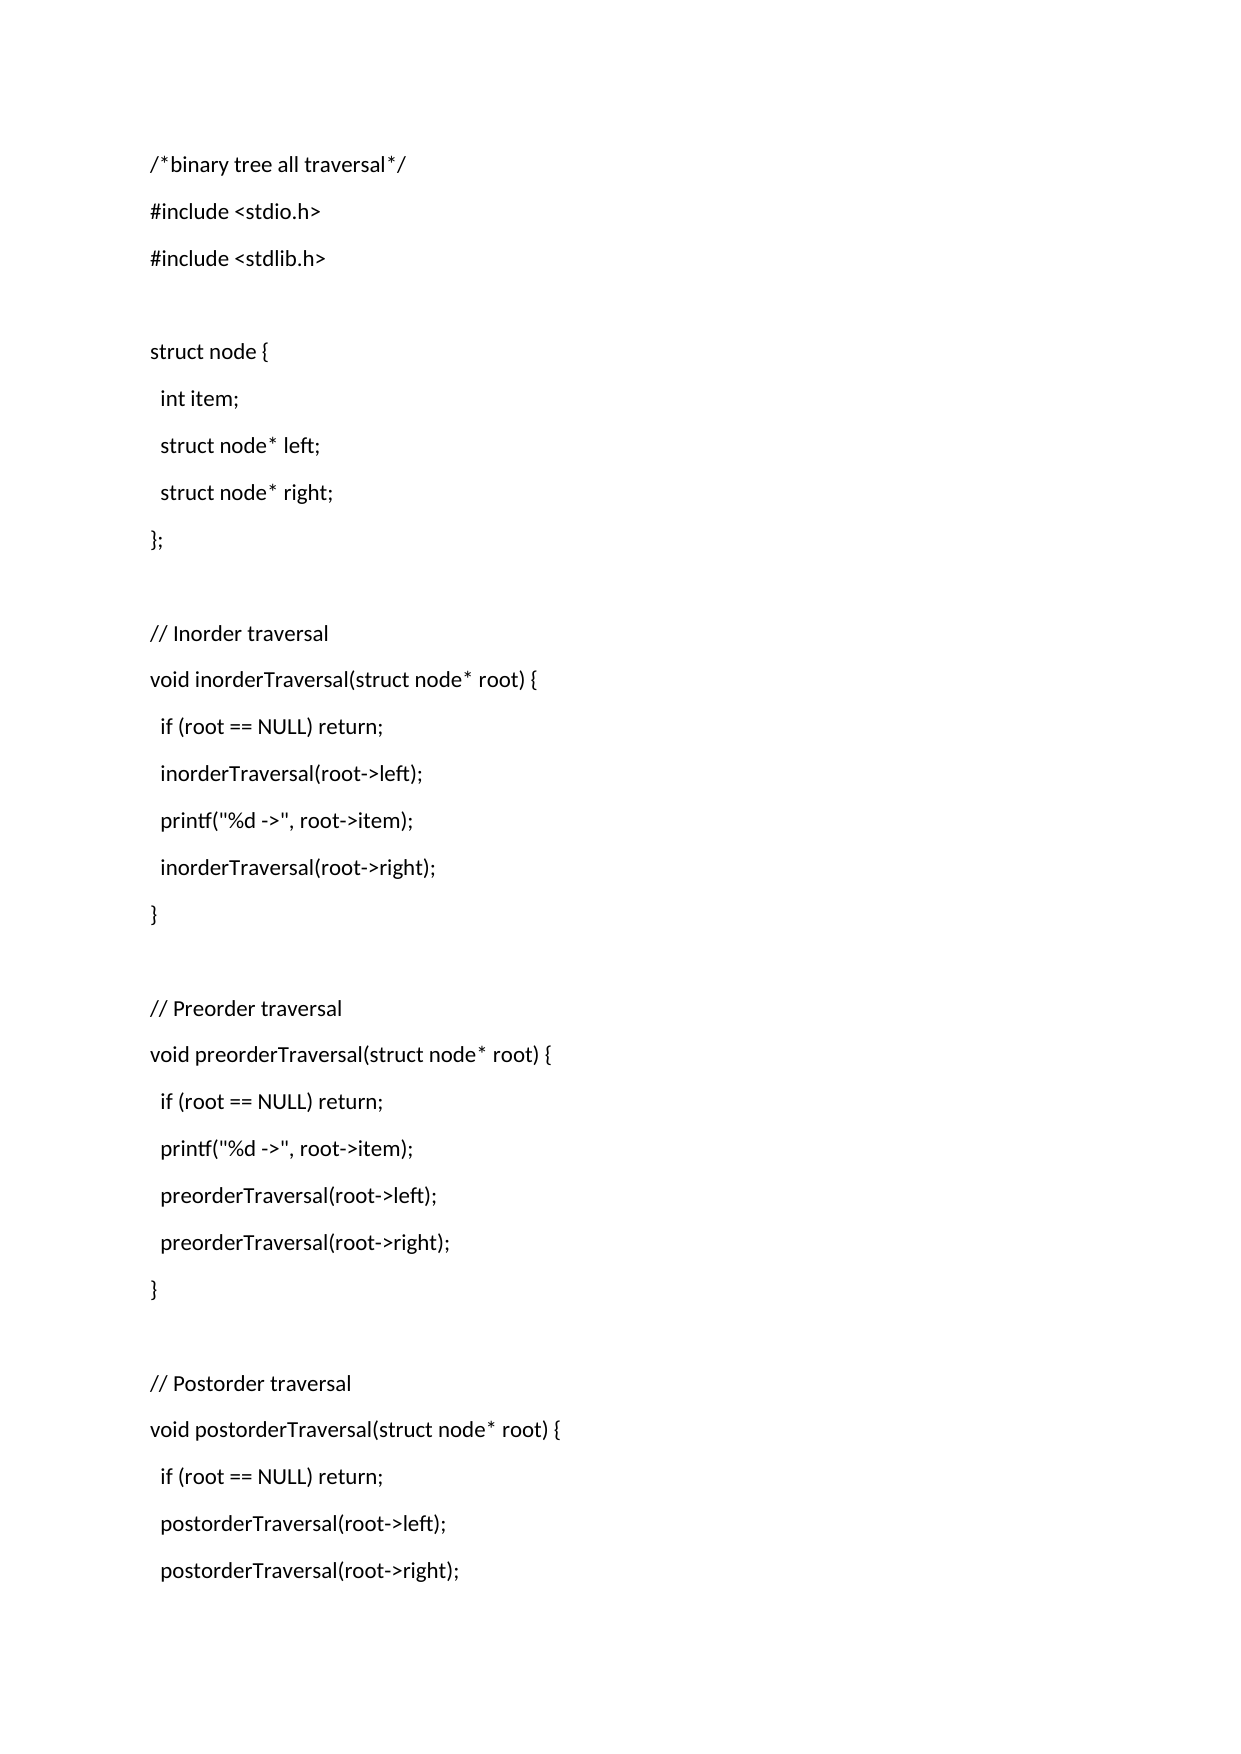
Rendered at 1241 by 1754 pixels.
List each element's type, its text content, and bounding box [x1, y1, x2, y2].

text // Inorder traversal [150, 619, 1090, 647]
text postorderTraversal(root->left); [150, 1509, 1090, 1537]
text #include <stdlib.h> [150, 244, 1090, 272]
text } [150, 900, 1090, 928]
text #include <stdio.h> [150, 197, 1090, 225]
text if (root == NULL) return; [150, 1087, 1090, 1116]
text if (root == NULL) return; [150, 712, 1090, 741]
text preorderTraversal(root->left); [150, 1181, 1090, 1209]
text struct node* left; [150, 431, 1090, 459]
text void preorderTraversal(struct node* root) { [150, 1041, 1090, 1069]
text void postorderTraversal(struct node* root) { [150, 1416, 1090, 1444]
text preorderTraversal(root->right); [150, 1228, 1090, 1256]
text void inorderTraversal(struct node* root) { [150, 666, 1090, 694]
text struct node { [150, 337, 1090, 366]
text printf("%d ->", root->item); [150, 806, 1090, 834]
text if (root == NULL) return; [150, 1462, 1090, 1491]
text printf("%d ->", root->item); [150, 1134, 1090, 1162]
text int item; [150, 384, 1090, 412]
text inorderTraversal(root->right); [150, 853, 1090, 881]
text inorderTraversal(root->left); [150, 759, 1090, 787]
text /*binary tree all traversal*/ [150, 150, 1090, 178]
text // Preorder traversal [150, 994, 1090, 1022]
text } [150, 1275, 1090, 1303]
text // Postorder traversal [150, 1369, 1090, 1397]
text struct node* right; [150, 478, 1090, 506]
text postorderTraversal(root->right); [150, 1556, 1090, 1584]
text }; [150, 525, 1090, 553]
